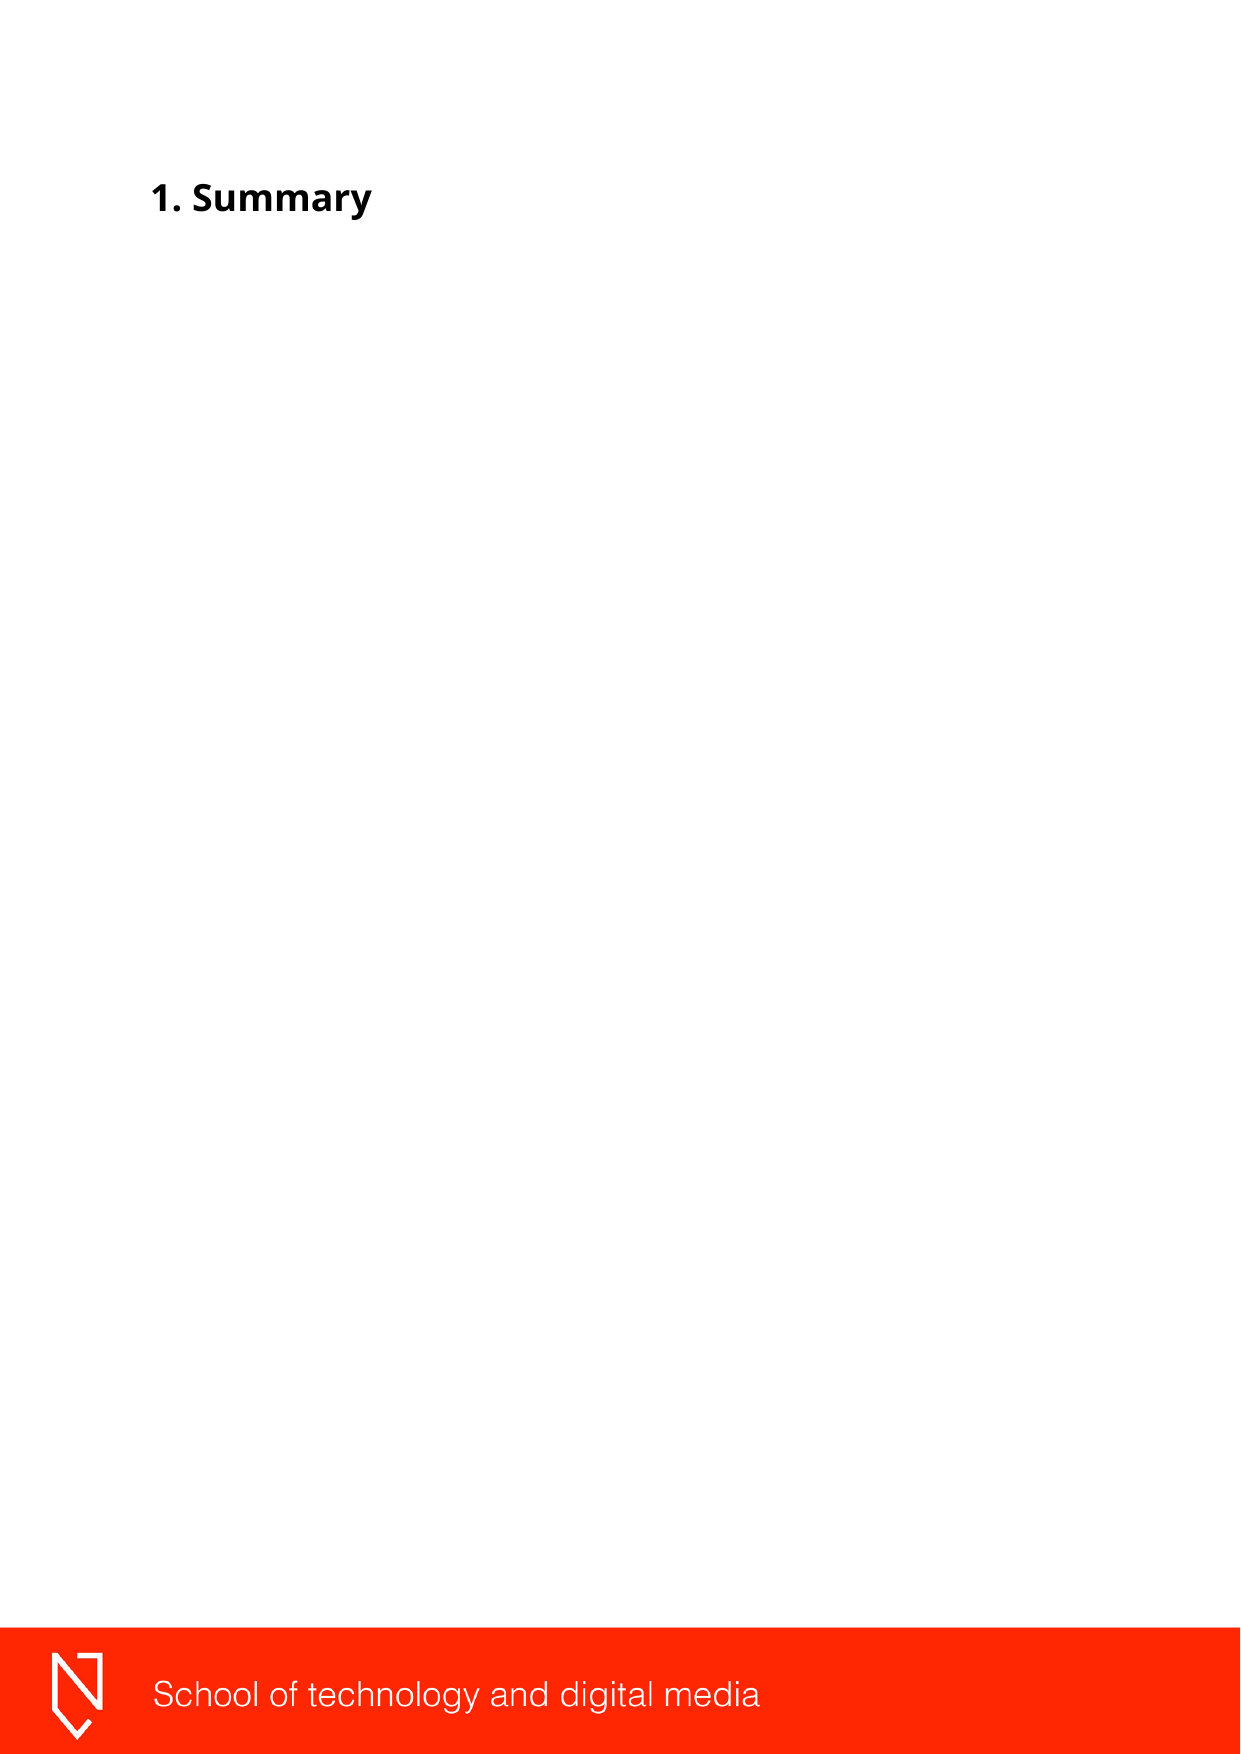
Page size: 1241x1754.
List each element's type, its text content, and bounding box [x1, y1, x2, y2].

subtitle 1. Summary [150, 171, 1090, 222]
picture [0, 1618, 1241, 1754]
